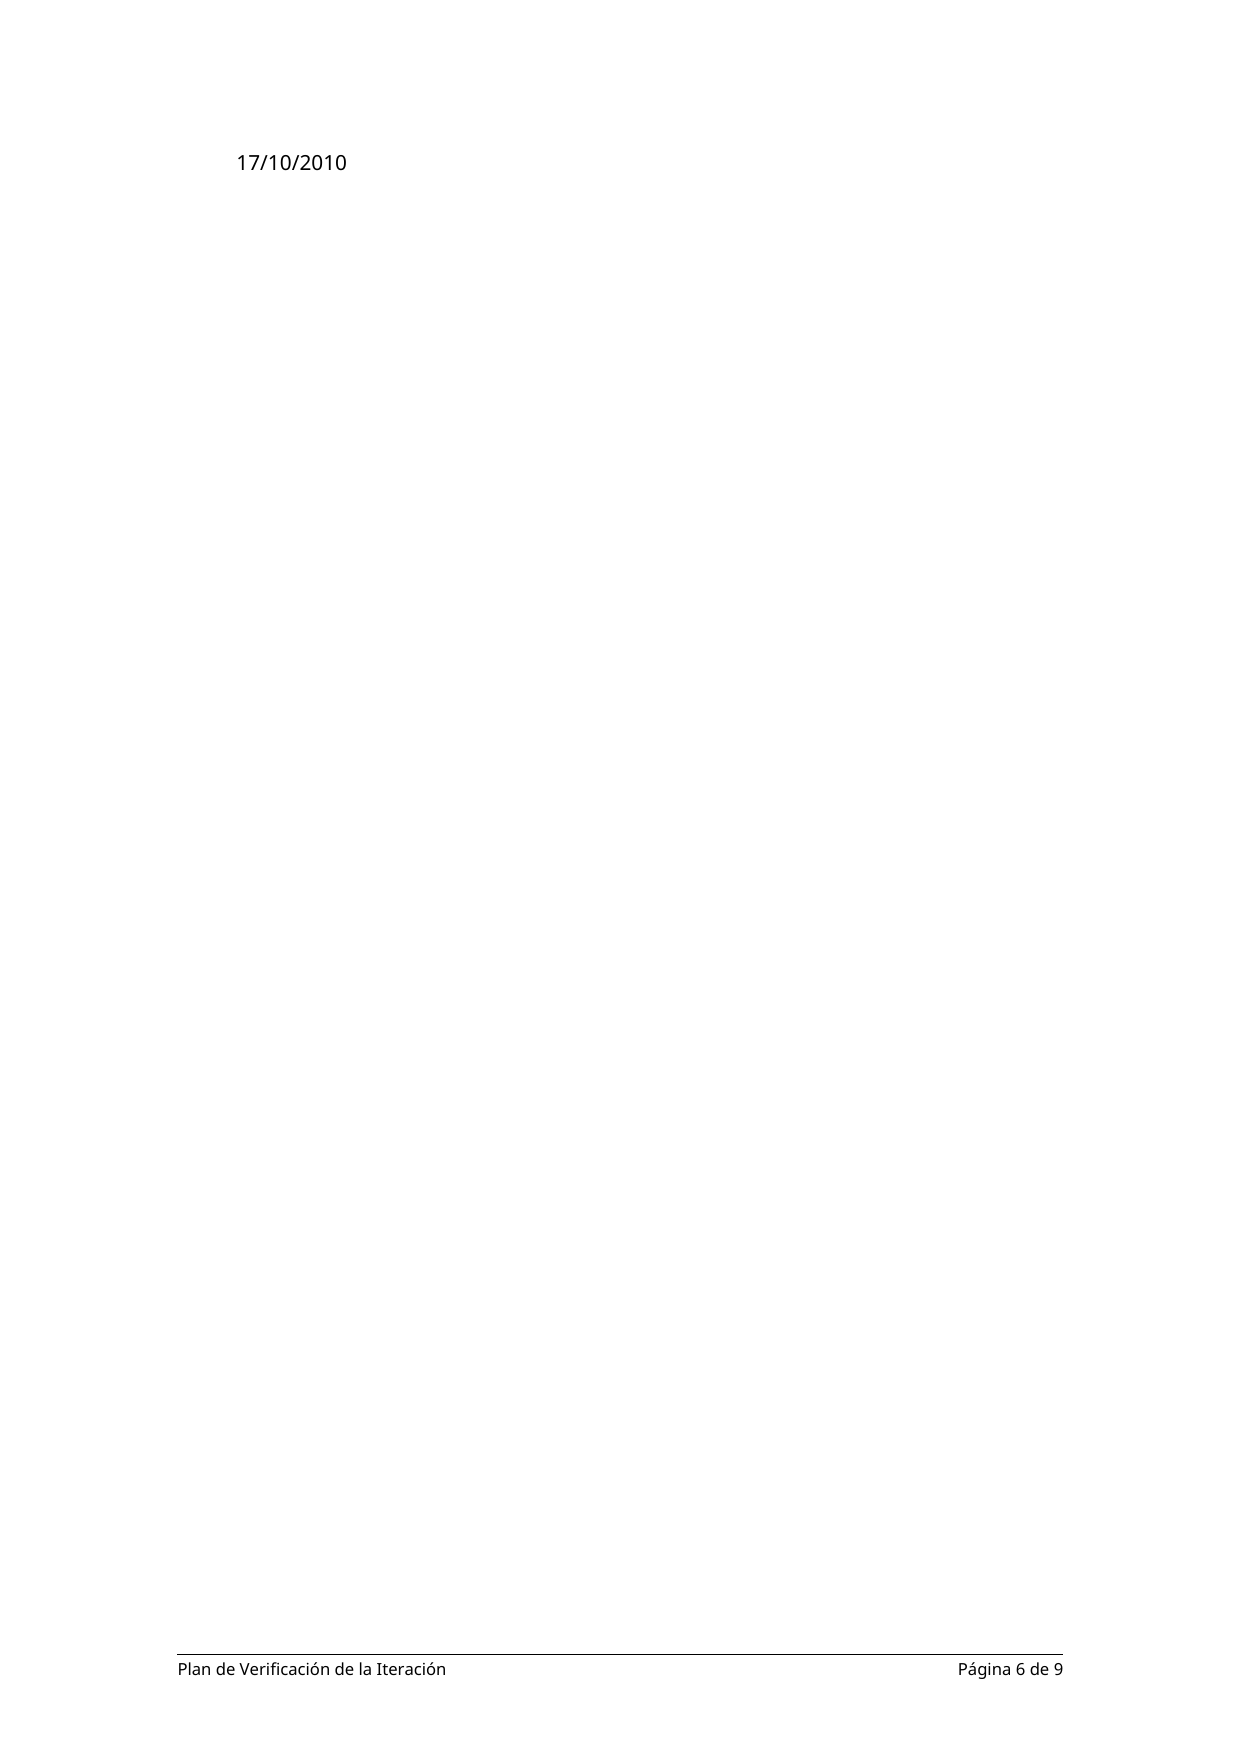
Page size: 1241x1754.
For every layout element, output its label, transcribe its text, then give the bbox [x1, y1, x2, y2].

text 17/10/2010 [236, 148, 1063, 176]
